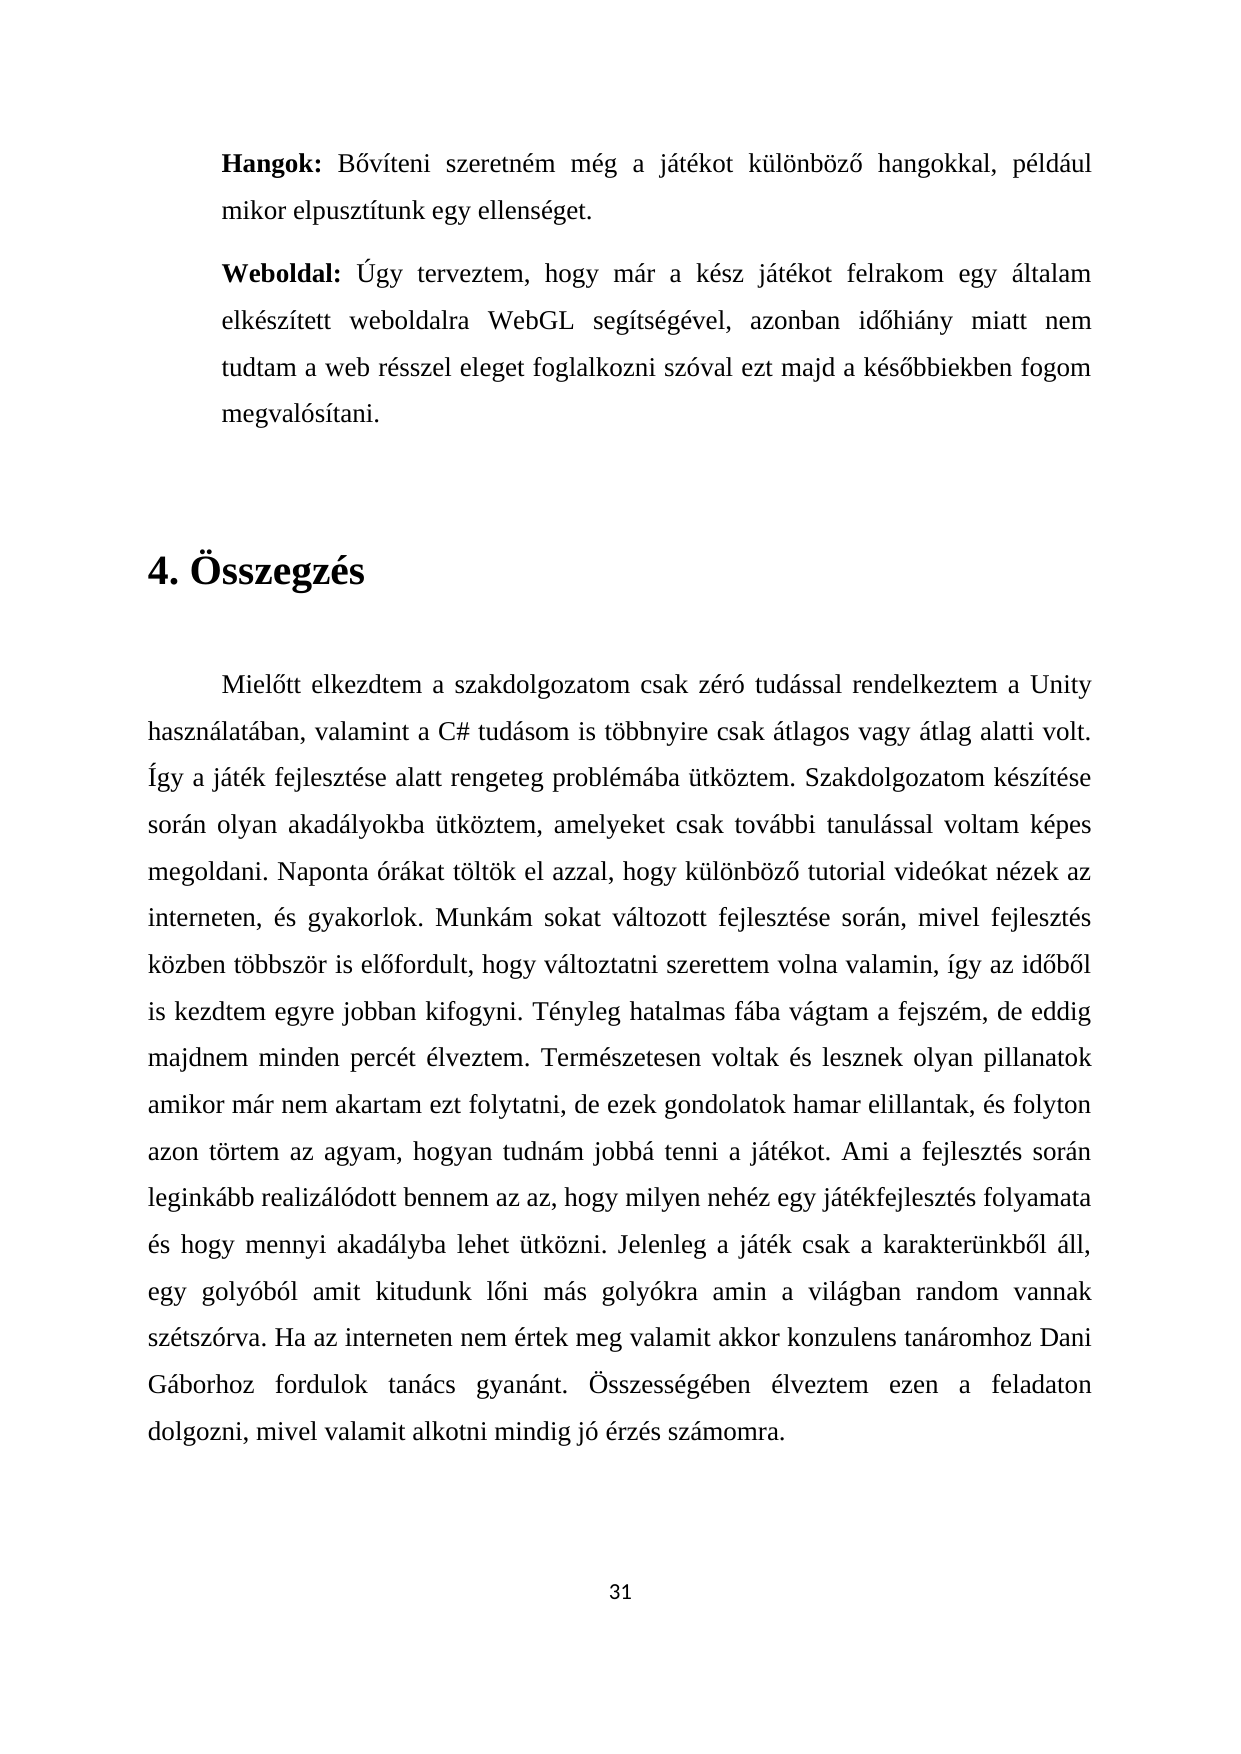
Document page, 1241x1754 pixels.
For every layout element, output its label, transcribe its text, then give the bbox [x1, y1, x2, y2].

text Mielőtt elkezdtem a szakdolgozatom csak zéró tudással rendelkeztem a Unity használatában, valamint a C# tudásom is többnyire csak átlagos vagy átlag alatti volt. Így a játék fejlesztése alatt rengeteg problémába ütköztem. Szakdolgozatom készítése során olyan akadályokba ütköztem, amelyeket csak további tanulással voltam képes megoldani. Naponta órákat töltök el azzal, hogy különböző tutorial videókat nézek az interneten, és gyakorlok. Munkám sokat változott fejlesztése során, mivel fejlesztés közben többször is előfordult, hogy változtatni szerettem volna valamin, így az időből is kezdtem egyre jobban kifogyni. Tényleg hatalmas fába vágtam a fejszém, de eddig majdnem minden percét élveztem. Természetesen voltak és lesznek olyan pillanatok amikor már nem akartam ezt folytatni, de ezek gondolatok hamar elillantak, és folyton azon törtem az agyam, hogyan tudnám jobbá tenni a játékot. Ami a fejlesztés során leginkább realizálódott bennem az az, hogy milyen nehéz egy játékfejlesztés folyamata és hogy mennyi akadályba lehet ütközni. Jelenleg a játék csak a karakterünkből áll, egy golyóból amit kitudunk lőni más golyókra amin a világban random vannak szétszórva. Ha az interneten nem értek meg valamit akkor konzulens tanáromhoz Dani Gáborhoz fordulok tanács gyanánt. Összességében élveztem ezen a feladaton dolgozni, mivel valamit alkotni mindig jó érzés számomra. [148, 668, 1093, 1446]
text Hangok: Bővíteni szeretném még a játékot különböző hangokkal, például mikor elpusztítunk egy ellenséget. [221, 148, 1093, 225]
subtitle 4. Összegzés [148, 545, 1093, 593]
text Weboldal: Úgy terveztem, hogy már a kész játékot felrakom egy általam elkészített weboldalra WebGL segítségével, azonban időhiány miatt nem tudtam a web résszel eleget foglalkozni szóval ezt majd a későbbiekben fogom megvalósítani. [221, 258, 1093, 429]
